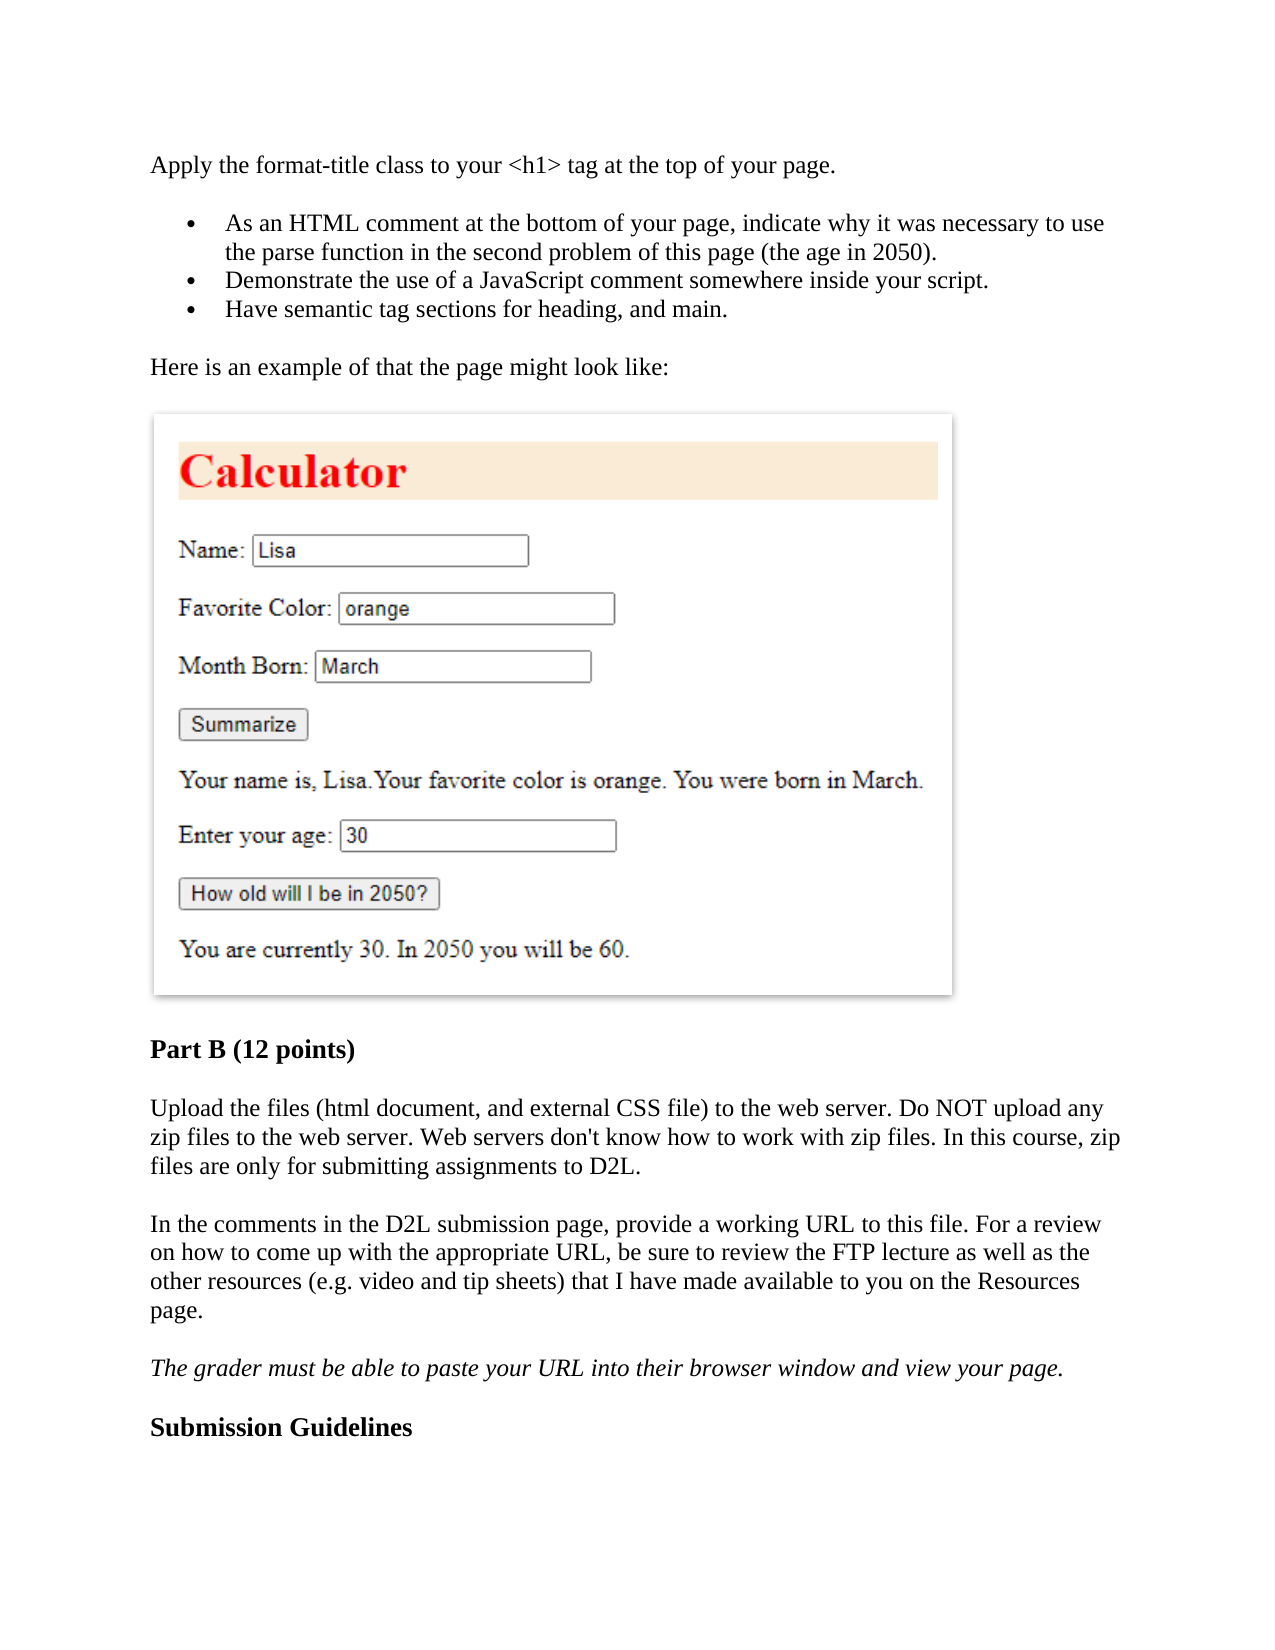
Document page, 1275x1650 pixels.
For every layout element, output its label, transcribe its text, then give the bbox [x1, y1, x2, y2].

subtitle Part B (12 points) [150, 1033, 1125, 1064]
text Apply the format-title class to your <h1> tag at the top of your page. [150, 150, 1125, 179]
list Have semantic tag sections for heading, and main. [187, 294, 1125, 323]
text Upload the files (html document, and external CSS file) to the web server. Do NOT upload any zip files to the web server. Web servers don't know how to work with zip files. In this course, zip files are only for submitting assignments to D2L. [150, 1093, 1125, 1179]
text The grader must be able to paste your URL into their browser window and view your page. [150, 1353, 1125, 1382]
list As an HTML comment at the bottom of your page, indicate why it was necessary to use the parse function in the second problem of this page (the age in 2050). [187, 208, 1125, 265]
text In the comments in the D2L submission page, provide a working URL to this file. For a review on how to come up with the appropriate URL, be sure to review the FTP lecture as well as the other resources (e.g. video and tip sheets) that I have made available to you on the Resources page. [150, 1209, 1125, 1324]
list Demonstrate the use of a JavaScript comment somewhere inside your script. [187, 265, 1125, 294]
picture [169, 429, 938, 980]
text Here is an example of that the page might look like: [150, 352, 1125, 381]
subtitle Submission Guidelines [150, 1411, 1125, 1442]
